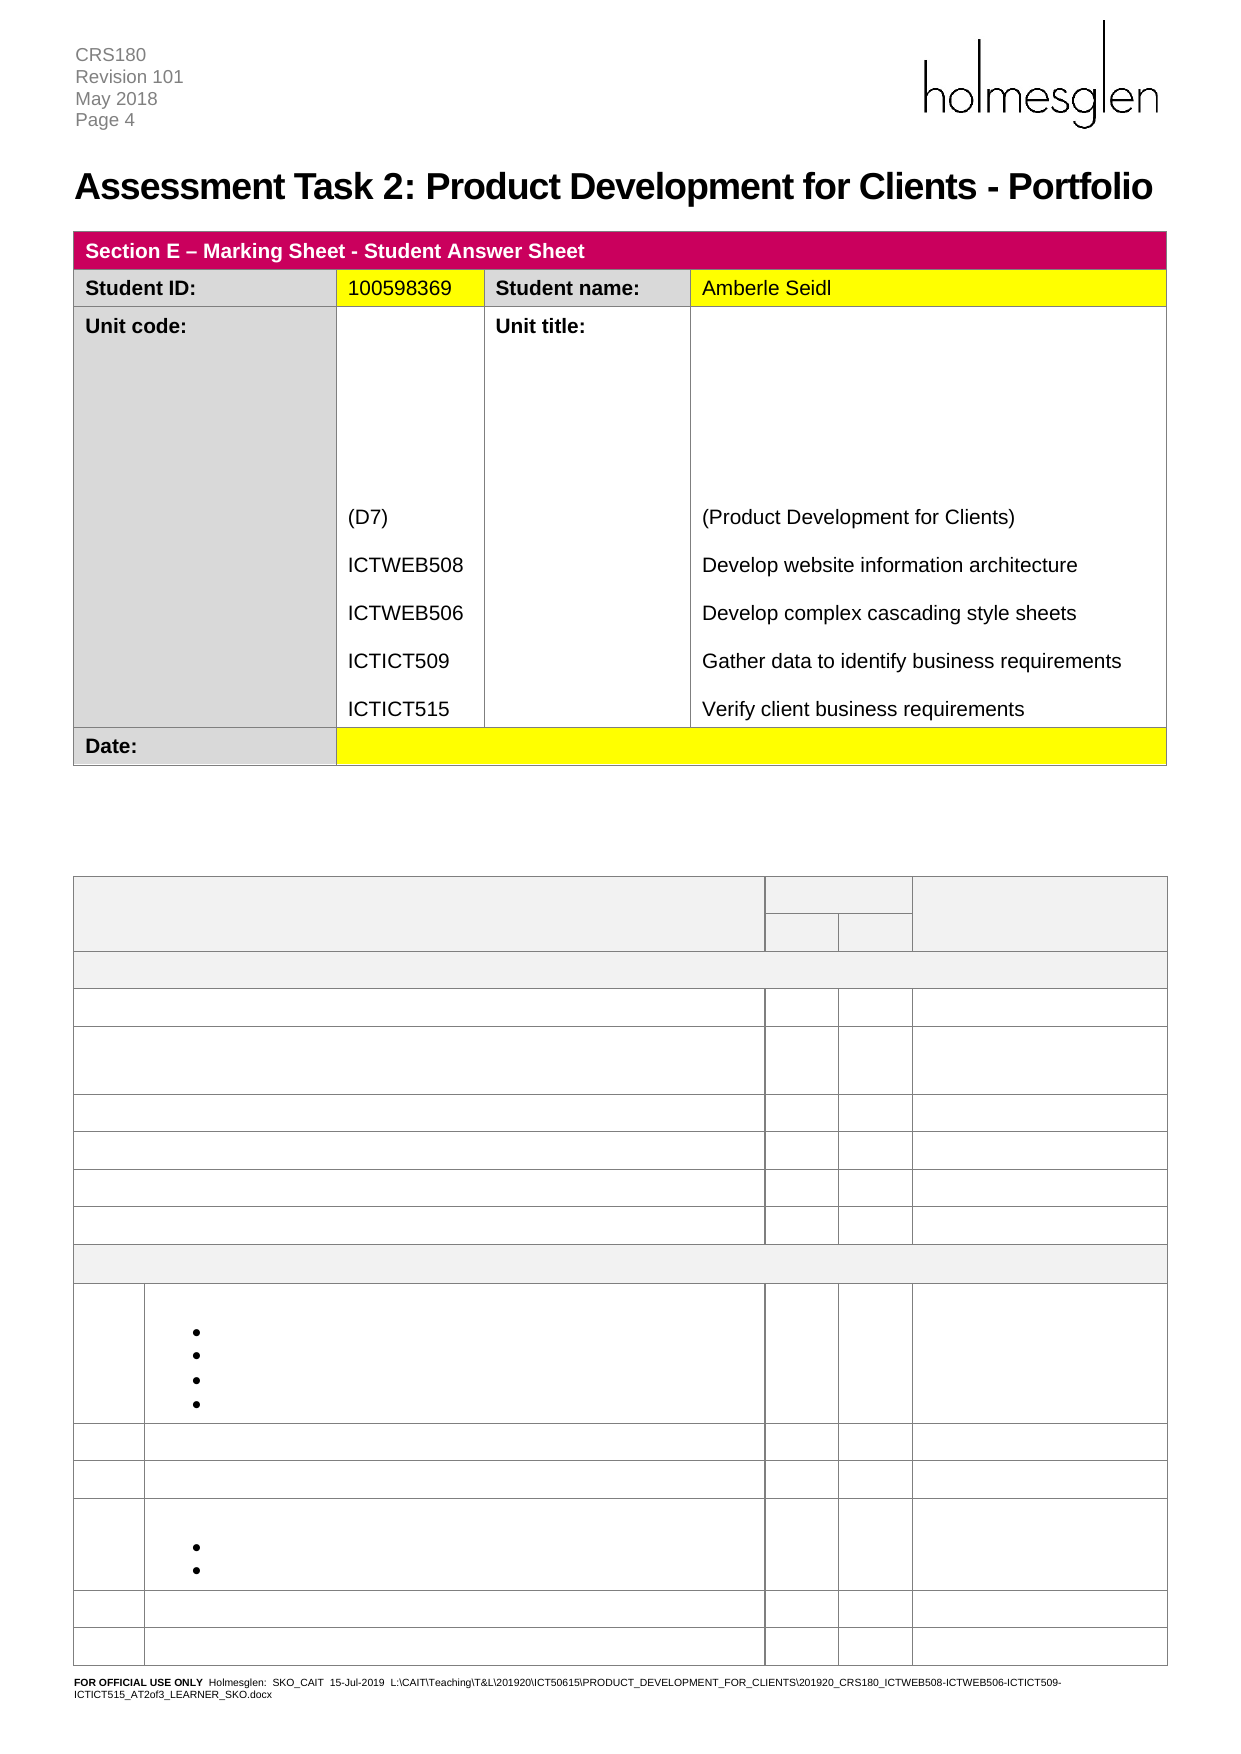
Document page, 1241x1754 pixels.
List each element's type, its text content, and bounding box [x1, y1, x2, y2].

table_cell Amberle Seidl [691, 270, 1166, 306]
table_header Section E – Marking Sheet - Student Answer Sheet [74, 232, 1166, 269]
picture [902, 20, 1158, 152]
table_cell Student name: [485, 270, 690, 306]
table_cell Date: [74, 728, 336, 764]
table_cell 100598369 [337, 270, 484, 306]
table_cell Student ID: [74, 270, 336, 306]
table_cell [337, 728, 1166, 764]
